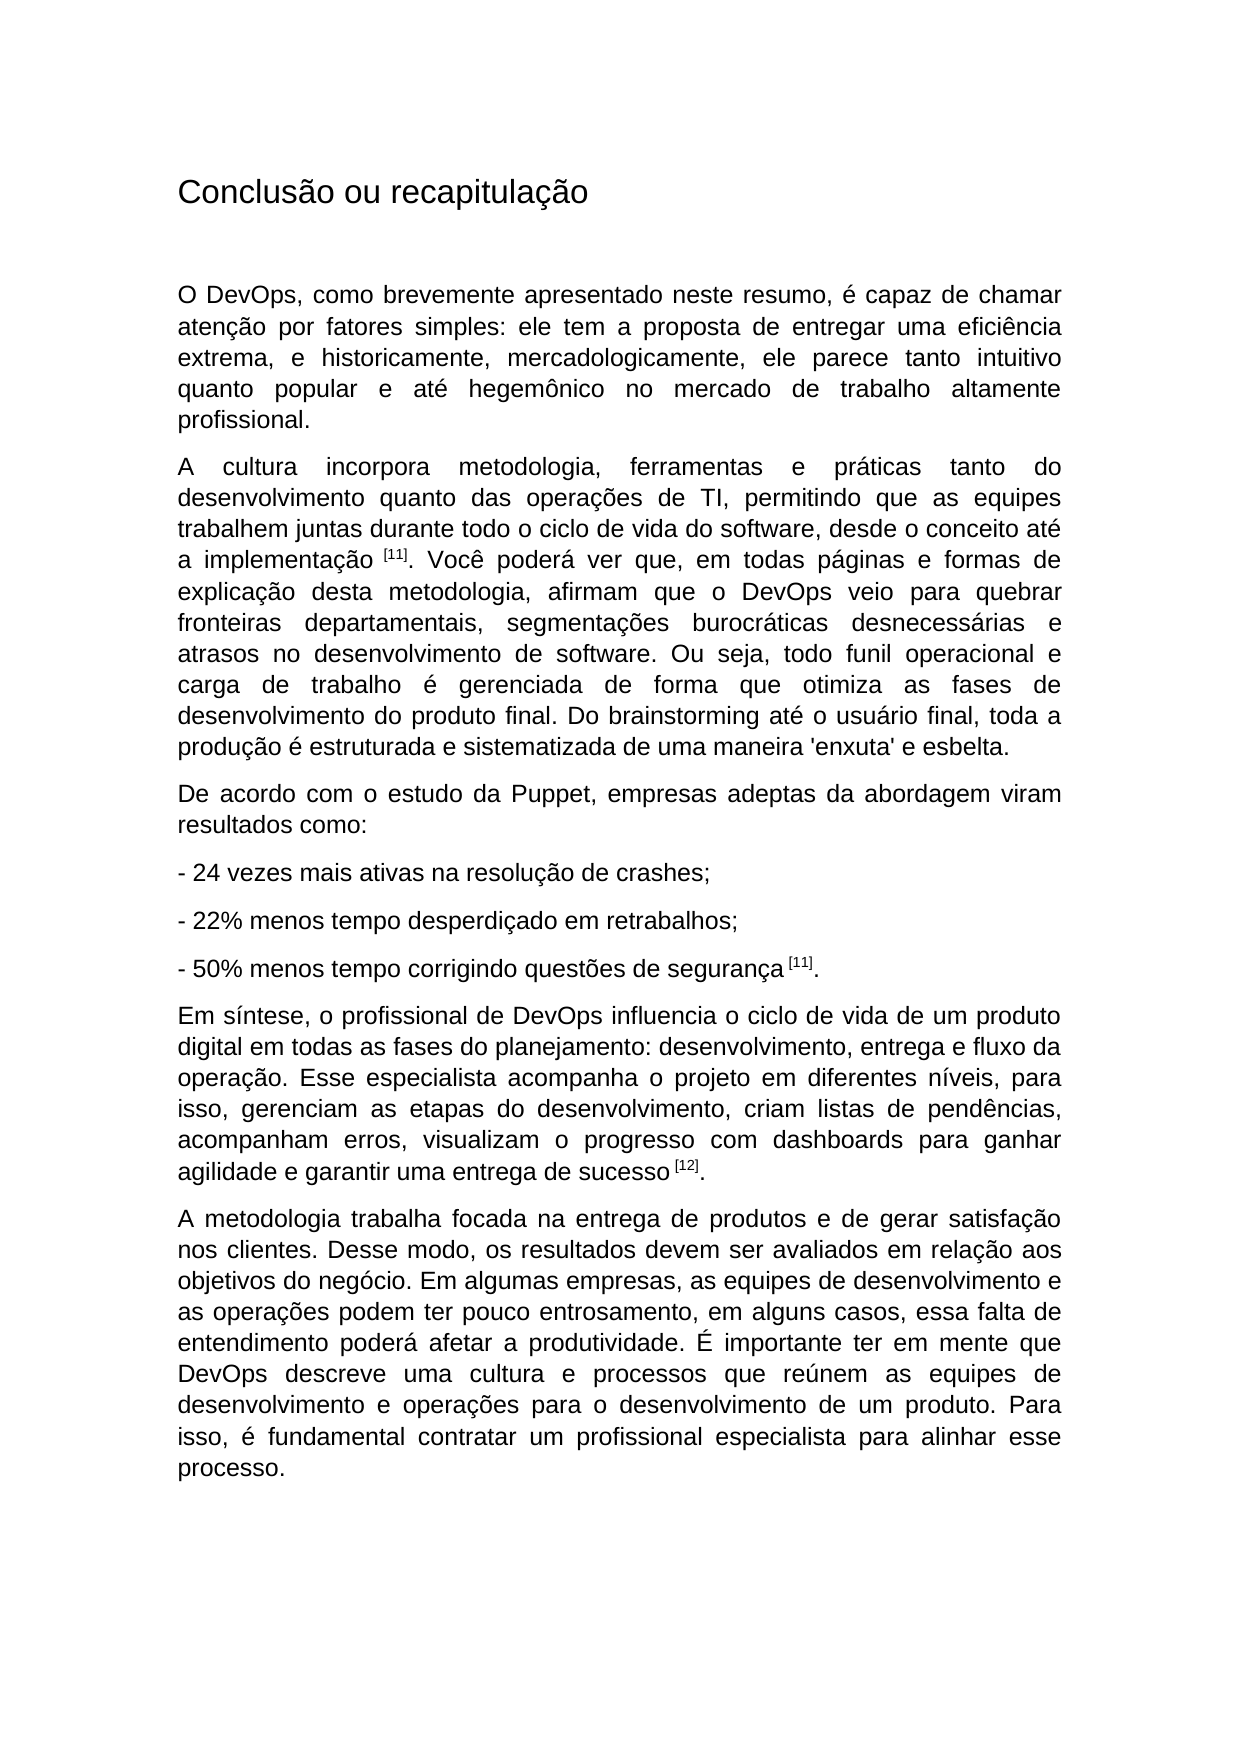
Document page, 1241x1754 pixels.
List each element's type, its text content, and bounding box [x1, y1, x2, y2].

subtitle Conclusão ou recapitulação [177, 173, 1063, 211]
text - 24 vezes mais ativas na resolução de crashes; [177, 858, 1063, 887]
text De acordo com o estudo da Puppet, empresas adeptas da abordagem viram resultados como: [177, 779, 1063, 839]
text O DevOps, como brevemente apresentado neste resumo, é capaz de chamar atenção por fatores simples: ele tem a proposta de entregar uma eficiência extrema, e historicamente, mercadologicamente, ele parece tanto intuitivo quanto popular e até hegemônico no mercado de trabalho altamente profissional. [177, 281, 1063, 433]
text - 50% menos tempo corrigindo questões de segurança [11]. [177, 954, 1063, 982]
text A cultura incorpora metodologia, ferramentas e práticas tanto do desenvolvimento quanto das operações de TI, permitindo que as equipes trabalhem juntas durante todo o ciclo de vida do software, desde o conceito até a implementação [11]. Você poderá ver que, em todas páginas e formas de explicação desta metodologia, afirmam que o DevOps veio para quebrar fronteiras departamentais, segmentações burocráticas desnecessárias e atrasos no desenvolvimento de software. Ou seja, todo funil operacional e carga de trabalho é gerenciada de forma que otimiza as fases de desenvolvimento do produto final. Do brainstorming até o usuário final, toda a produção é estruturada e sistematizada de uma maneira 'enxuta' e esbelta. [177, 452, 1063, 761]
text A metodologia trabalha focada na entrega de produtos e de gerar satisfação nos clientes. Desse modo, os resultados devem ser avaliados em relação aos objetivos do negócio. Em algumas empresas, as equipes de desenvolvimento e as operações podem ter pouco entrosamento, em alguns casos, essa falta de entendimento poderá afetar a produtividade. É importante ter em mente que DevOps descreve uma cultura e processos que reúnem as equipes de desenvolvimento e operações para o desenvolvimento de um produto. Para isso, é fundamental contratar um profissional especialista para alinhar esse processo. [177, 1204, 1063, 1481]
text Em síntese, o profissional de DevOps influencia o ciclo de vida de um produto digital em todas as fases do planejamento: desenvolvimento, entrega e fluxo da operação. Esse especialista acompanha o projeto em diferentes níveis, para isso, gerenciam as etapas do desenvolvimento, criam listas de pendências, acompanham erros, visualizam o progresso com dashboards para ganhar agilidade e garantir uma entrega de sucesso [12]. [177, 1001, 1063, 1185]
text - 22% menos tempo desperdiçado em retrabalhos; [177, 906, 1063, 935]
